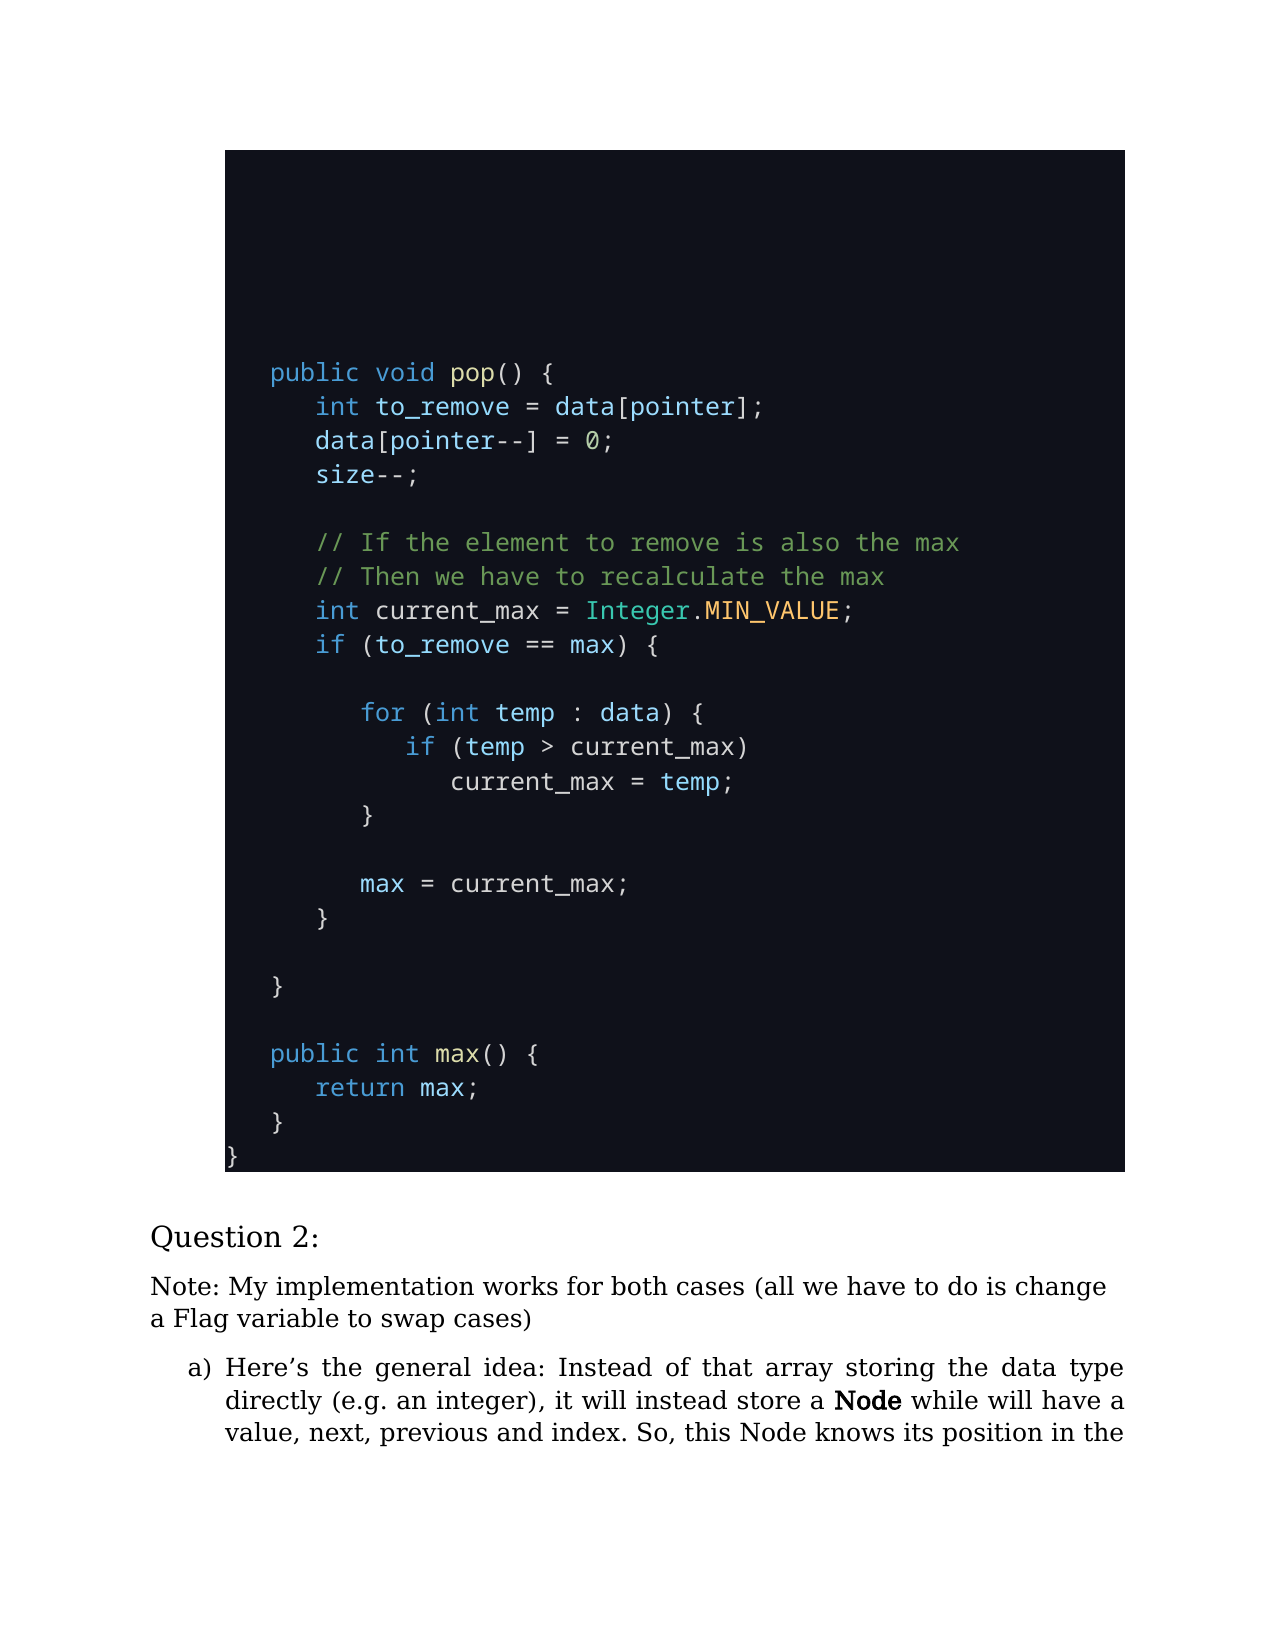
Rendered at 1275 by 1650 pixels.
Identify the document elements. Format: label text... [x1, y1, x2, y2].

list public void pop() { int to_remove = data[pointer]; data[pointer--] = 0; size--; // If the element to remove is also the max // Then we have to recalculate the max int current_max = Integer.MIN_VALUE; if (to_remove == max) { for (int temp : data) { if (temp > current_max) current_max = temp; } max = current_max; } } public int max() { return max; } } [225, 320, 1125, 1172]
text Note: My implementation works for both cases (all we have to do is change a Flag variable to swap cases) [150, 1270, 1125, 1333]
text Question 2: [150, 1219, 1125, 1254]
